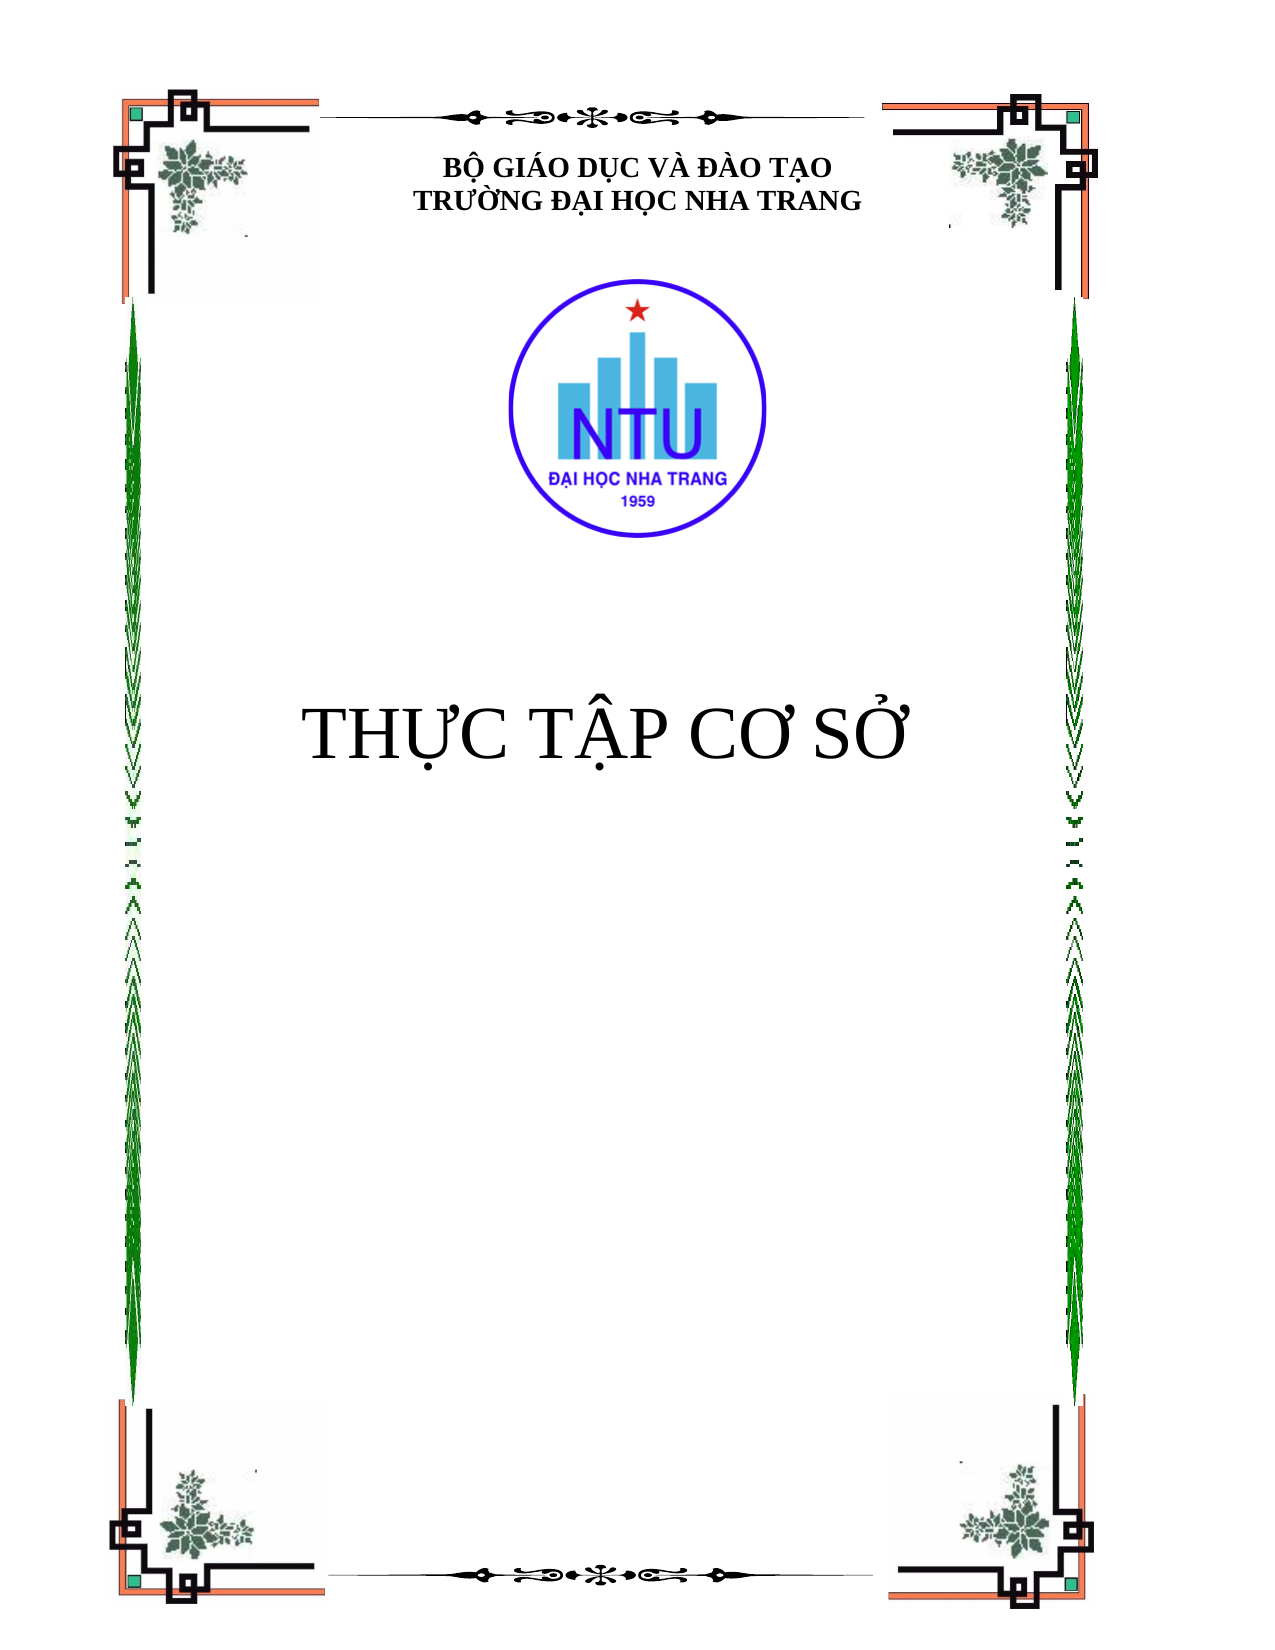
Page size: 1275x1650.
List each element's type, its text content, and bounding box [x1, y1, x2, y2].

picture [110, 90, 324, 1603]
picture [156, 140, 247, 150]
picture [508, 279, 767, 538]
text BỘ GIÁO DỤC VÀ ĐÀO TẠO [150, 150, 1125, 183]
picture [882, 217, 1098, 299]
picture [882, 94, 1098, 150]
text TRƯỜNG ĐẠI HỌC NHA TRANG [150, 183, 1125, 217]
picture [889, 1395, 1094, 1609]
picture [156, 217, 247, 236]
